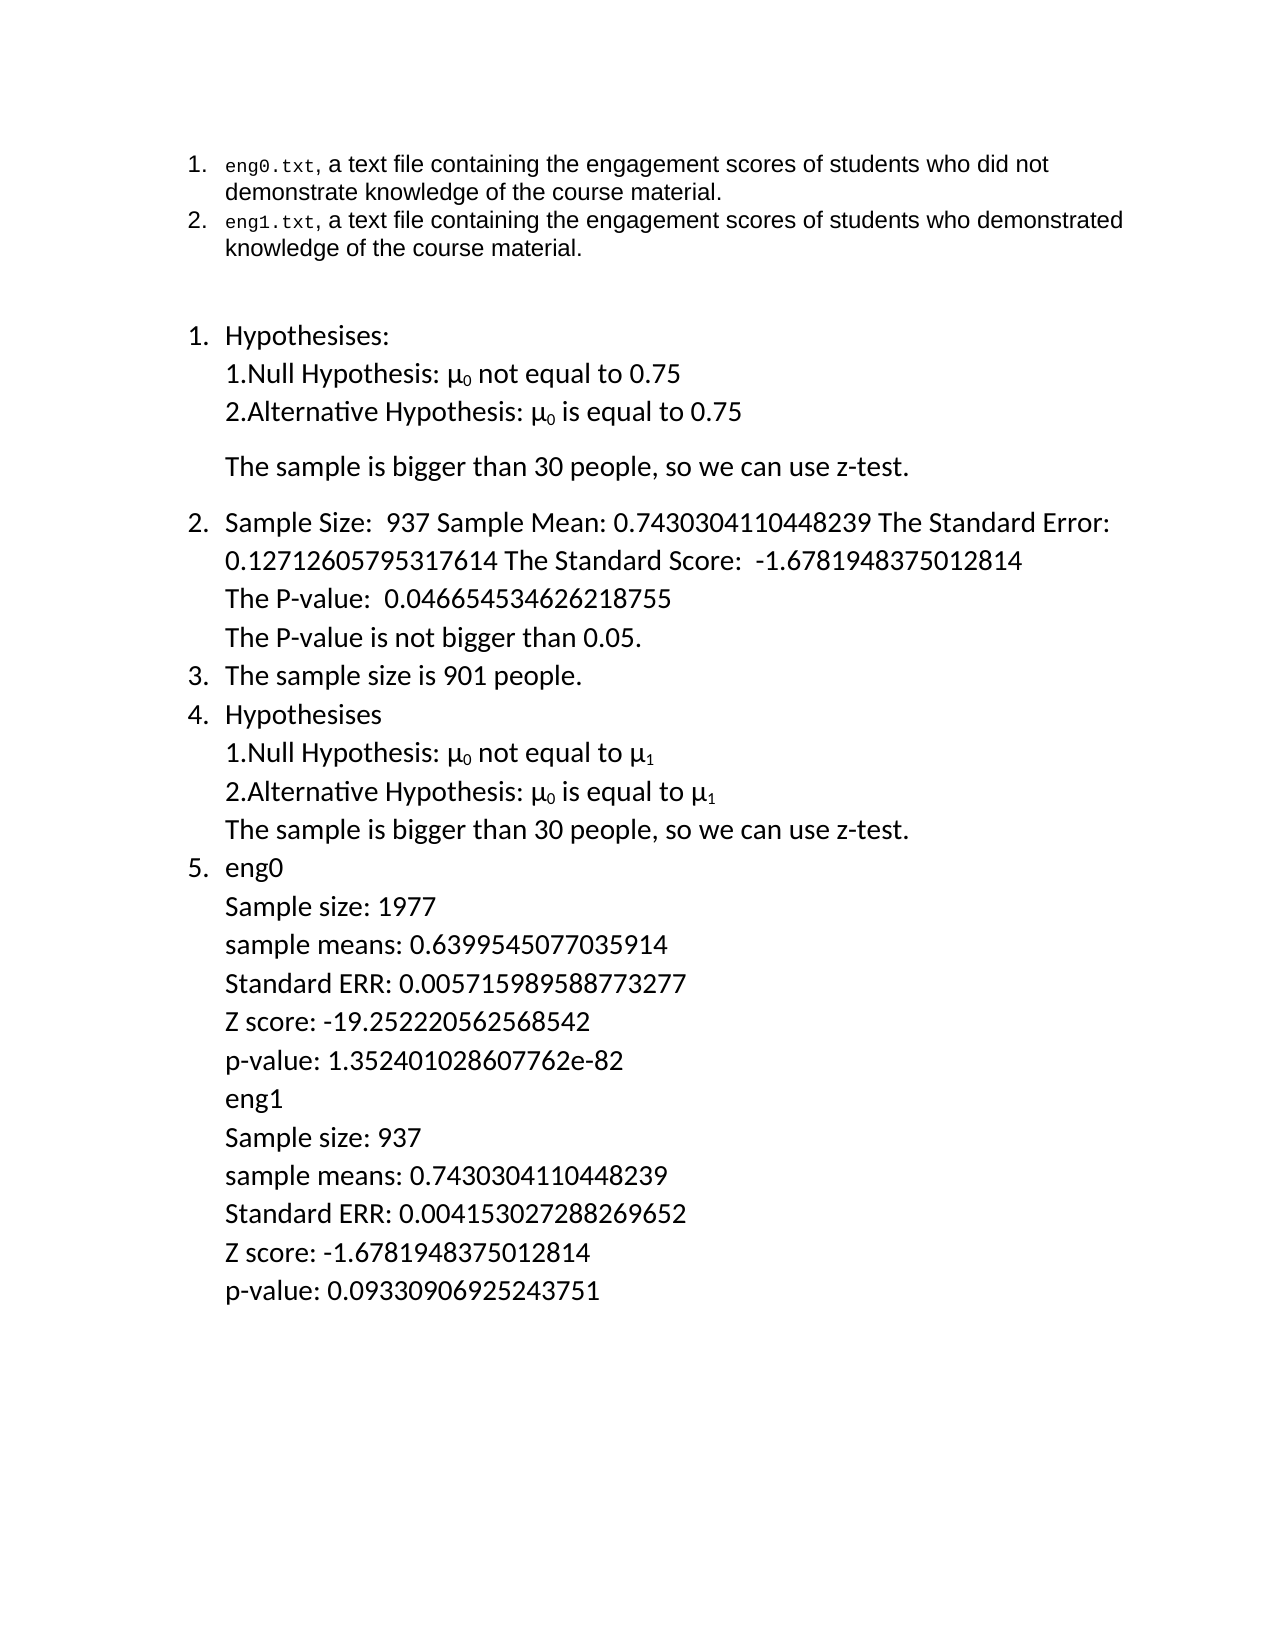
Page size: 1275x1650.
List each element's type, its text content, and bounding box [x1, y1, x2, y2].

list The sample is bigger than 30 people, so we can use z-test. [225, 811, 1125, 847]
list Standard ERR: 0.004153027288269652 [225, 1196, 1125, 1231]
list p-value: 1.352401028607762e-82 [225, 1042, 1125, 1077]
list eng1 [225, 1080, 1125, 1116]
list Sample size: 1977 [225, 888, 1125, 924]
list eng1.txt, a text file containing the engagement scores of students who demonstrated knowledge of the course material. [187, 206, 1125, 261]
list The sample size is 901 people. [187, 657, 1125, 693]
list Z score: -1.6781948375012814 [225, 1234, 1125, 1269]
list eng0.txt, a text file containing the engagement scores of students who did not demonstrate knowledge of the course material. [187, 150, 1125, 206]
list 1.Null Hypothesis: µ0 not equal to µ1 [225, 734, 1125, 770]
list sample means: 0.6399545077035914 [225, 926, 1125, 962]
list The P-value is not bigger than 0.05. [225, 619, 1125, 654]
list Hypothesises [187, 696, 1125, 731]
list 1.Null Hypothesis: µ0 not equal to 0.75 [225, 355, 1125, 391]
list 2.Alternative Hypothesis: µ0 is equal to 0.75 [225, 393, 1125, 429]
list Sample size: 937 [225, 1119, 1125, 1154]
list p-value: 0.09330906925243751 [225, 1272, 1125, 1308]
list Hypothesises: [187, 317, 1125, 352]
list sample means: 0.7430304110448239 [225, 1157, 1125, 1193]
text The sample is bigger than 30 people, so we can use z-test. [150, 448, 1125, 484]
list Z score: -19.252220562568542 [225, 1003, 1125, 1039]
list Sample Size: 937 Sample Mean: 0.7430304110448239 The Standard Error: 0.12712605795317614 The Standard Score: -1.6781948375012814 [187, 504, 1125, 578]
list 2.Alternative Hypothesis: µ0 is equal to µ1 [225, 773, 1125, 808]
list The P-value: 0.046654534626218755 [225, 581, 1125, 616]
list eng0 [187, 849, 1125, 885]
list Standard ERR: 0.005715989588773277 [225, 965, 1125, 1001]
